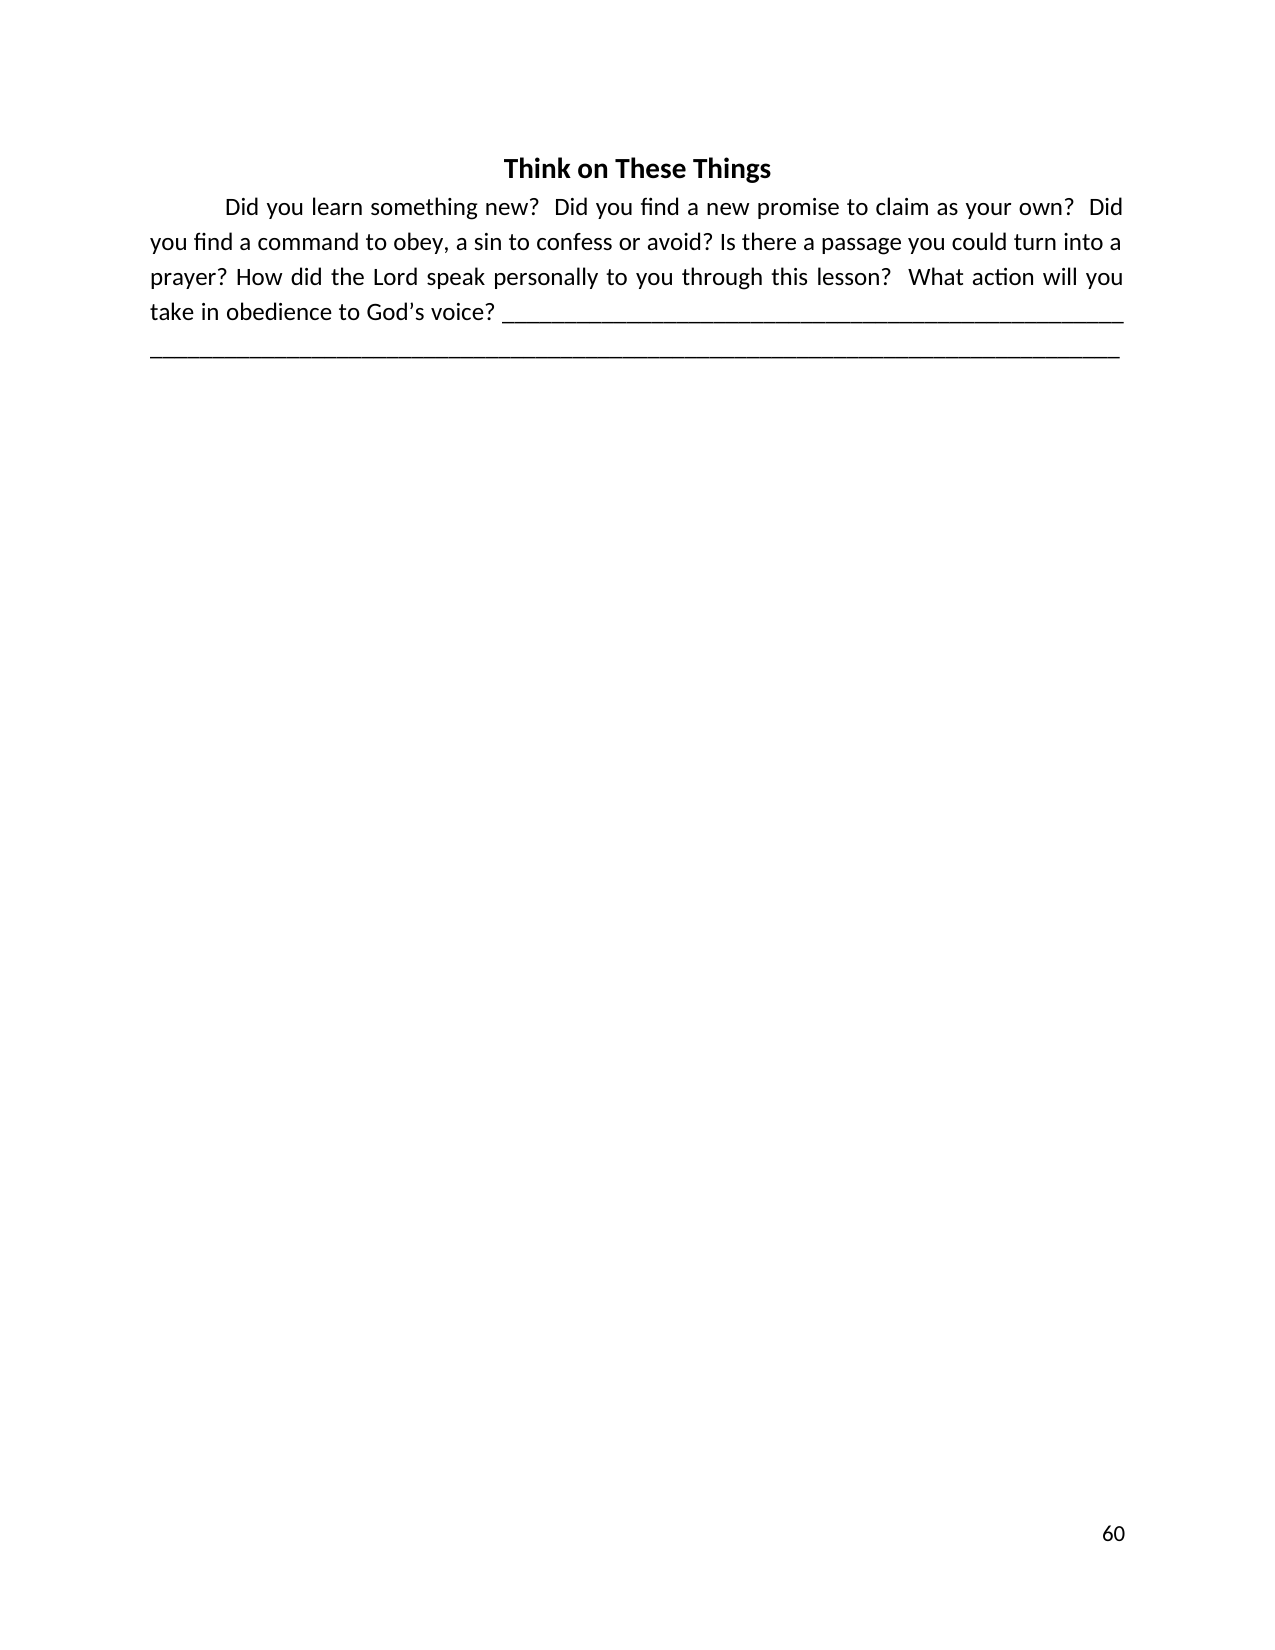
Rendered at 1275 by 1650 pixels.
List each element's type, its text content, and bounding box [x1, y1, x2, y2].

text Did you learn something new? Did you find a new promise to claim as your own? Did you find a command to obey, a sin to confess or avoid? Is there a passage you could turn into a prayer? How did the Lord speak personally to you through this lesson? What action will you take in obedience to God’s voice? __________________________________________________ ______________________________________________________________________________ [150, 191, 1125, 361]
subtitle Think on These Things [150, 150, 1125, 186]
